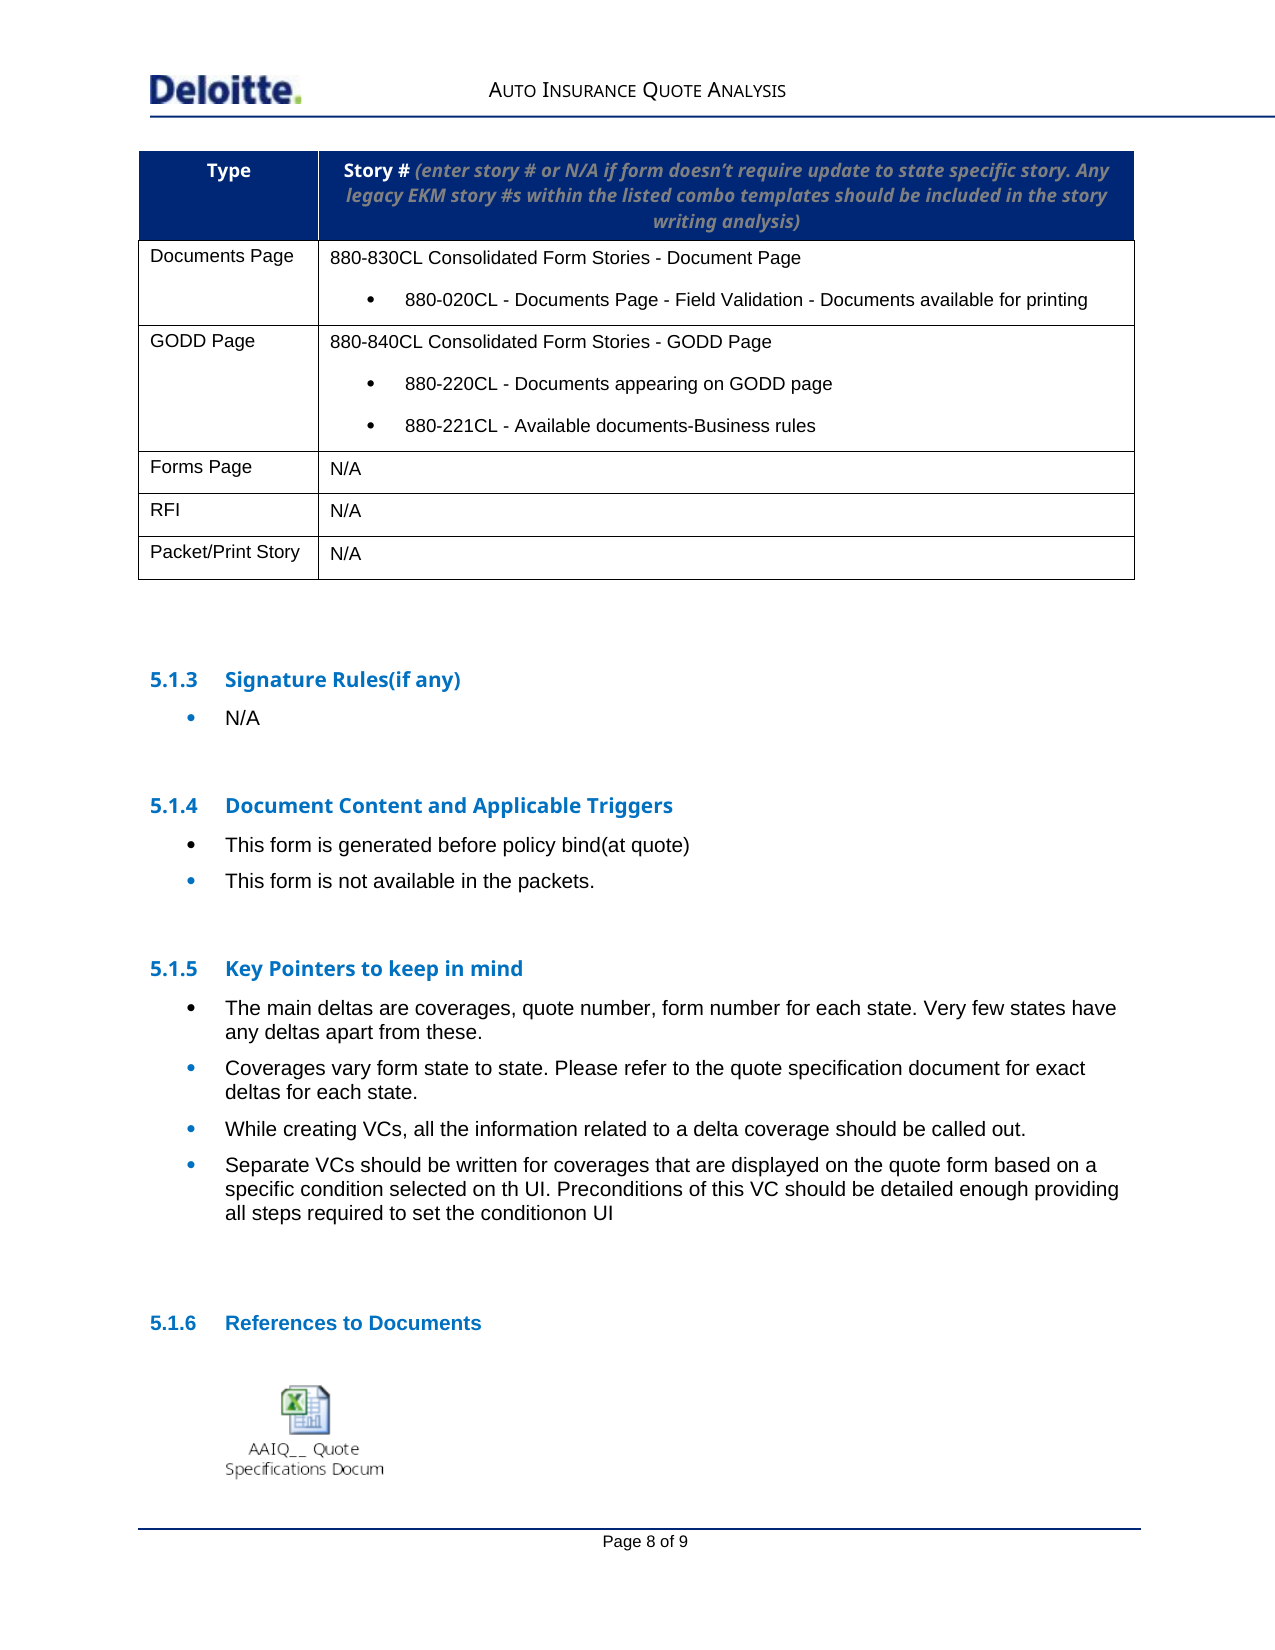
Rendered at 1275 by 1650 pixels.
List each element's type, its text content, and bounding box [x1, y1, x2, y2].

table_cell N/A [319, 494, 1134, 536]
list While creating VCs, all the information related to a delta coverage should be called out. [187, 1117, 1125, 1141]
table_cell Forms Page [139, 452, 318, 493]
table_header Type [139, 151, 318, 240]
table_cell 880-830CL Consolidated Form Stories - Document Page 880-020CL - Documents Page - Field Validation - Documents available for printing [319, 241, 1134, 324]
subtitle Document Content and Applicable Triggers [150, 792, 1125, 820]
table_cell GODD Page [139, 326, 318, 451]
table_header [319, 151, 1134, 240]
subtitle Signature Rules(if any) [150, 665, 1125, 693]
table_cell N/A [319, 537, 1134, 579]
list This form is not available in the packets. [187, 869, 1125, 893]
list Separate VCs should be written for coverages that are displayed on the quote form based on a specific condition selected on th UI. Preconditions of this VC should be detailed enough providing all steps required to set the conditionon UI [187, 1153, 1125, 1225]
list The main deltas are coverages, quote number, form number for each state. Very few states have any deltas apart from these. [187, 996, 1125, 1043]
table_cell RFI [139, 494, 318, 536]
list References to Documents [150, 1311, 1125, 1334]
picture [150, 75, 302, 104]
table_cell Documents Page [139, 241, 318, 324]
table_cell 880-840CL Consolidated Form Stories - GODD Page 880-220CL - Documents appearing on GODD page 880-221CL - Available documents-Business rules [319, 326, 1134, 451]
table_cell N/A [319, 452, 1134, 493]
list Coverages vary form state to state. Please refer to the quote specification document for exact deltas for each state. [187, 1056, 1125, 1104]
table_cell Packet/Print Story [139, 537, 318, 579]
list This form is generated before policy bind(at quote) [187, 832, 1125, 857]
subtitle Key Pointers to keep in mind [150, 954, 1125, 983]
list N/A [187, 706, 1125, 730]
